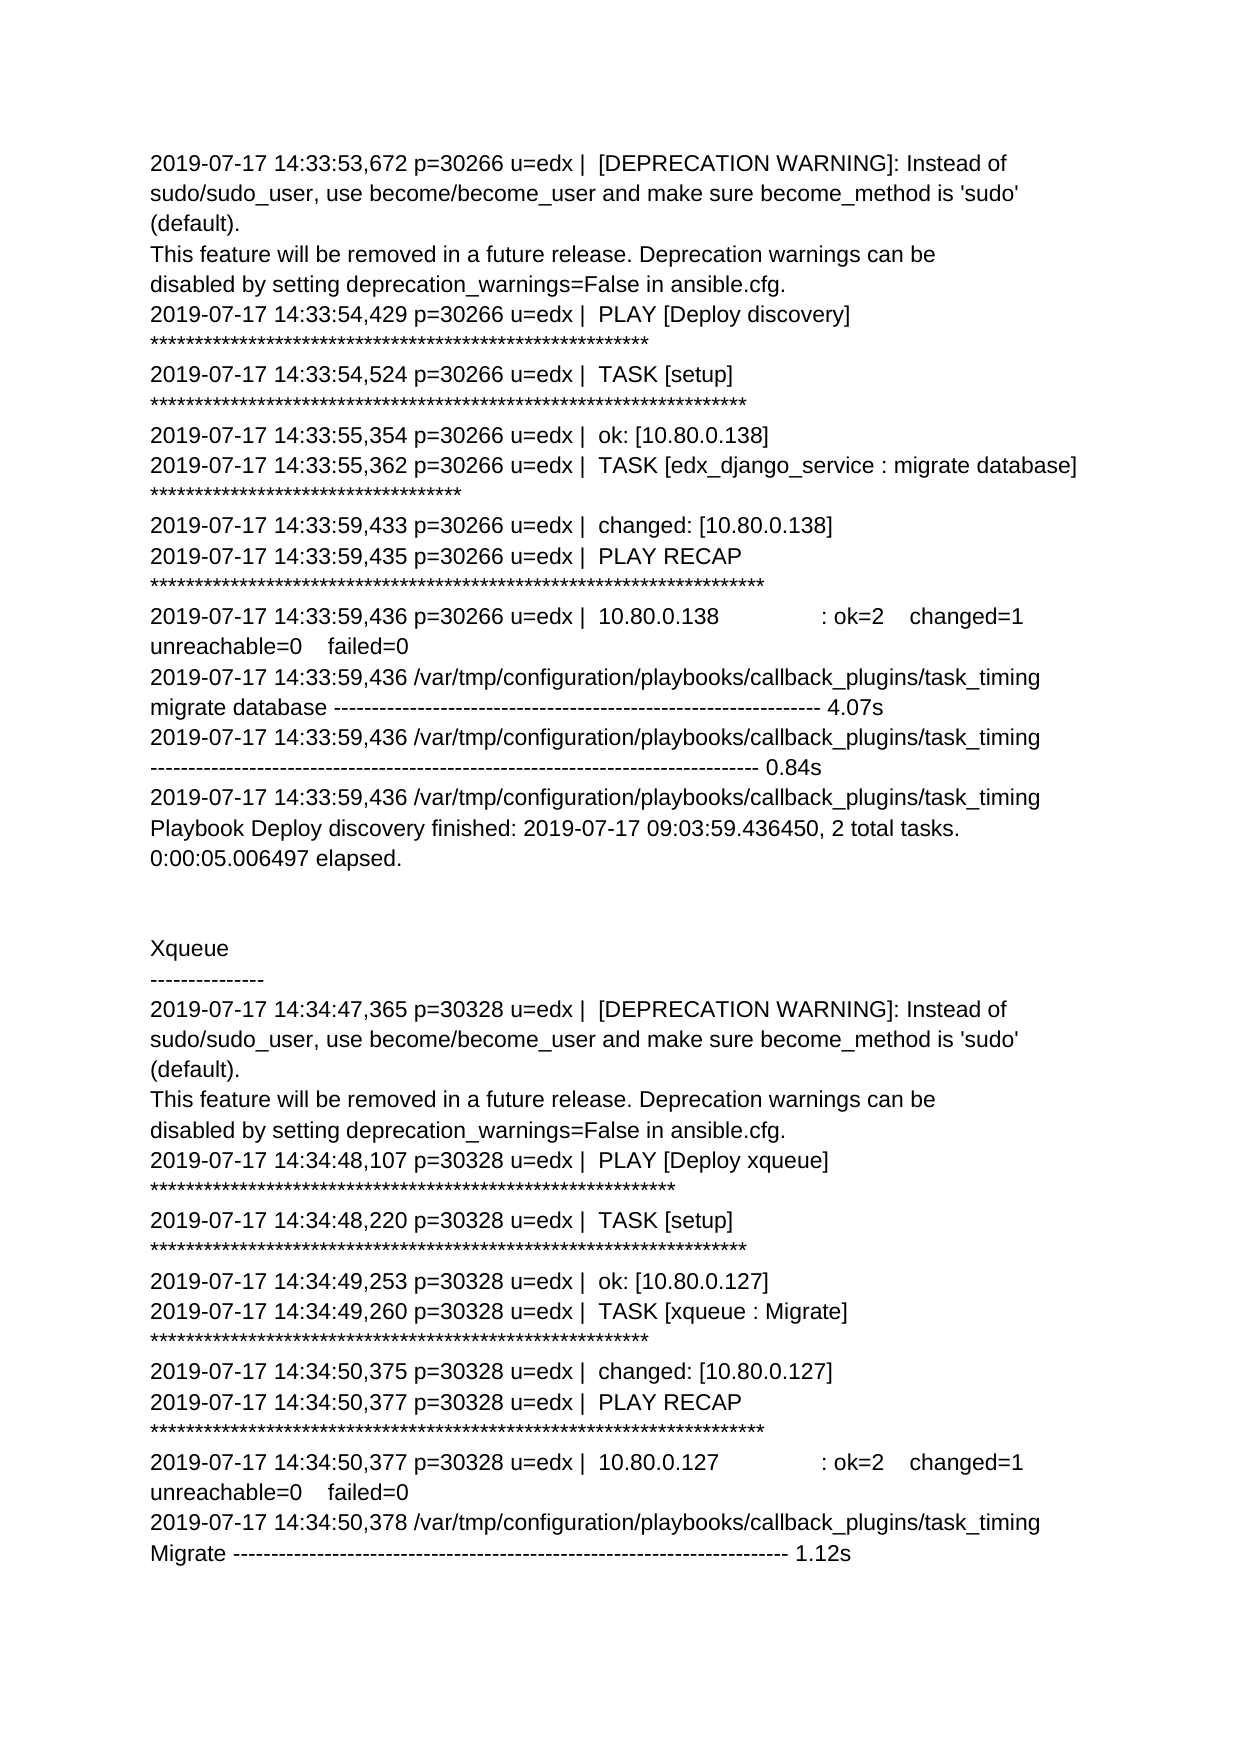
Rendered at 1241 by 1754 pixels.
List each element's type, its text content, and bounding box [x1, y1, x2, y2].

text 2019-07-17 14:33:59,436 /var/tmp/configuration/playbooks/callback_plugins/task_timing [150, 784, 1090, 811]
text Xqueue [150, 935, 1090, 962]
text 2019-07-17 14:33:59,435 p=30266 u=edx | PLAY RECAP ********************************************************************* [150, 543, 1090, 599]
text 2019-07-17 14:33:59,436 p=30266 u=edx | 10.80.0.138 : ok=2 changed=1 unreachable=0 failed=0 [150, 603, 1090, 660]
text 2019-07-17 14:34:49,253 p=30328 u=edx | ok: [10.80.0.127] [150, 1268, 1090, 1294]
text 2019-07-17 14:33:53,672 p=30266 u=edx | [DEPRECATION WARNING]: Instead of sudo/sudo_user, use become/become_user and make sure become_method is 'sudo' (default). [150, 150, 1090, 237]
text 2019-07-17 14:34:48,220 p=30328 u=edx | TASK [setup] ******************************************************************* [150, 1207, 1090, 1264]
text 2019-07-17 14:34:50,377 p=30328 u=edx | 10.80.0.127 : ok=2 changed=1 unreachable=0 failed=0 [150, 1449, 1090, 1506]
text 2019-07-17 14:34:47,365 p=30328 u=edx | [DEPRECATION WARNING]: Instead of sudo/sudo_user, use become/become_user and make sure become_method is 'sudo' (default). [150, 996, 1090, 1083]
text 2019-07-17 14:33:54,429 p=30266 u=edx | PLAY [Deploy discovery] ******************************************************** [150, 301, 1090, 358]
text 2019-07-17 14:33:55,354 p=30266 u=edx | ok: [10.80.0.138] [150, 422, 1090, 448]
text This feature will be removed in a future release. Deprecation warnings can be [150, 1086, 1090, 1113]
text --------------- [150, 966, 1090, 992]
text disabled by setting deprecation_warnings=False in ansible.cfg. [150, 1117, 1090, 1143]
text 2019-07-17 14:33:59,436 /var/tmp/configuration/playbooks/callback_plugins/task_timing -------------------------------------------------------------------------------- 0.84s [150, 724, 1090, 781]
text 2019-07-17 14:34:50,377 p=30328 u=edx | PLAY RECAP ********************************************************************* [150, 1388, 1090, 1445]
text 2019-07-17 14:34:48,107 p=30328 u=edx | PLAY [Deploy xqueue] *********************************************************** [150, 1147, 1090, 1203]
text 2019-07-17 14:34:49,260 p=30328 u=edx | TASK [xqueue : Migrate] ******************************************************** [150, 1298, 1090, 1354]
text disabled by setting deprecation_warnings=False in ansible.cfg. [150, 271, 1090, 297]
text Playbook Deploy discovery finished: 2019-07-17 09:03:59.436450, 2 total tasks. 0:00:05.006497 elapsed. [150, 814, 1090, 871]
text This feature will be removed in a future release. Deprecation warnings can be [150, 241, 1090, 267]
text 2019-07-17 14:33:59,436 /var/tmp/configuration/playbooks/callback_plugins/task_timing migrate database ---------------------------------------------------------------- 4.07s [150, 663, 1090, 720]
text 2019-07-17 14:33:59,433 p=30266 u=edx | changed: [10.80.0.138] [150, 512, 1090, 539]
text 2019-07-17 14:34:50,378 /var/tmp/configuration/playbooks/callback_plugins/task_timing Migrate ------------------------------------------------------------------------- 1.12s [150, 1509, 1090, 1566]
text 2019-07-17 14:33:55,362 p=30266 u=edx | TASK [edx_django_service : migrate database] *********************************** [150, 452, 1090, 509]
text 2019-07-17 14:34:50,375 p=30328 u=edx | changed: [10.80.0.127] [150, 1358, 1090, 1385]
text 2019-07-17 14:33:54,524 p=30266 u=edx | TASK [setup] ******************************************************************* [150, 361, 1090, 418]
